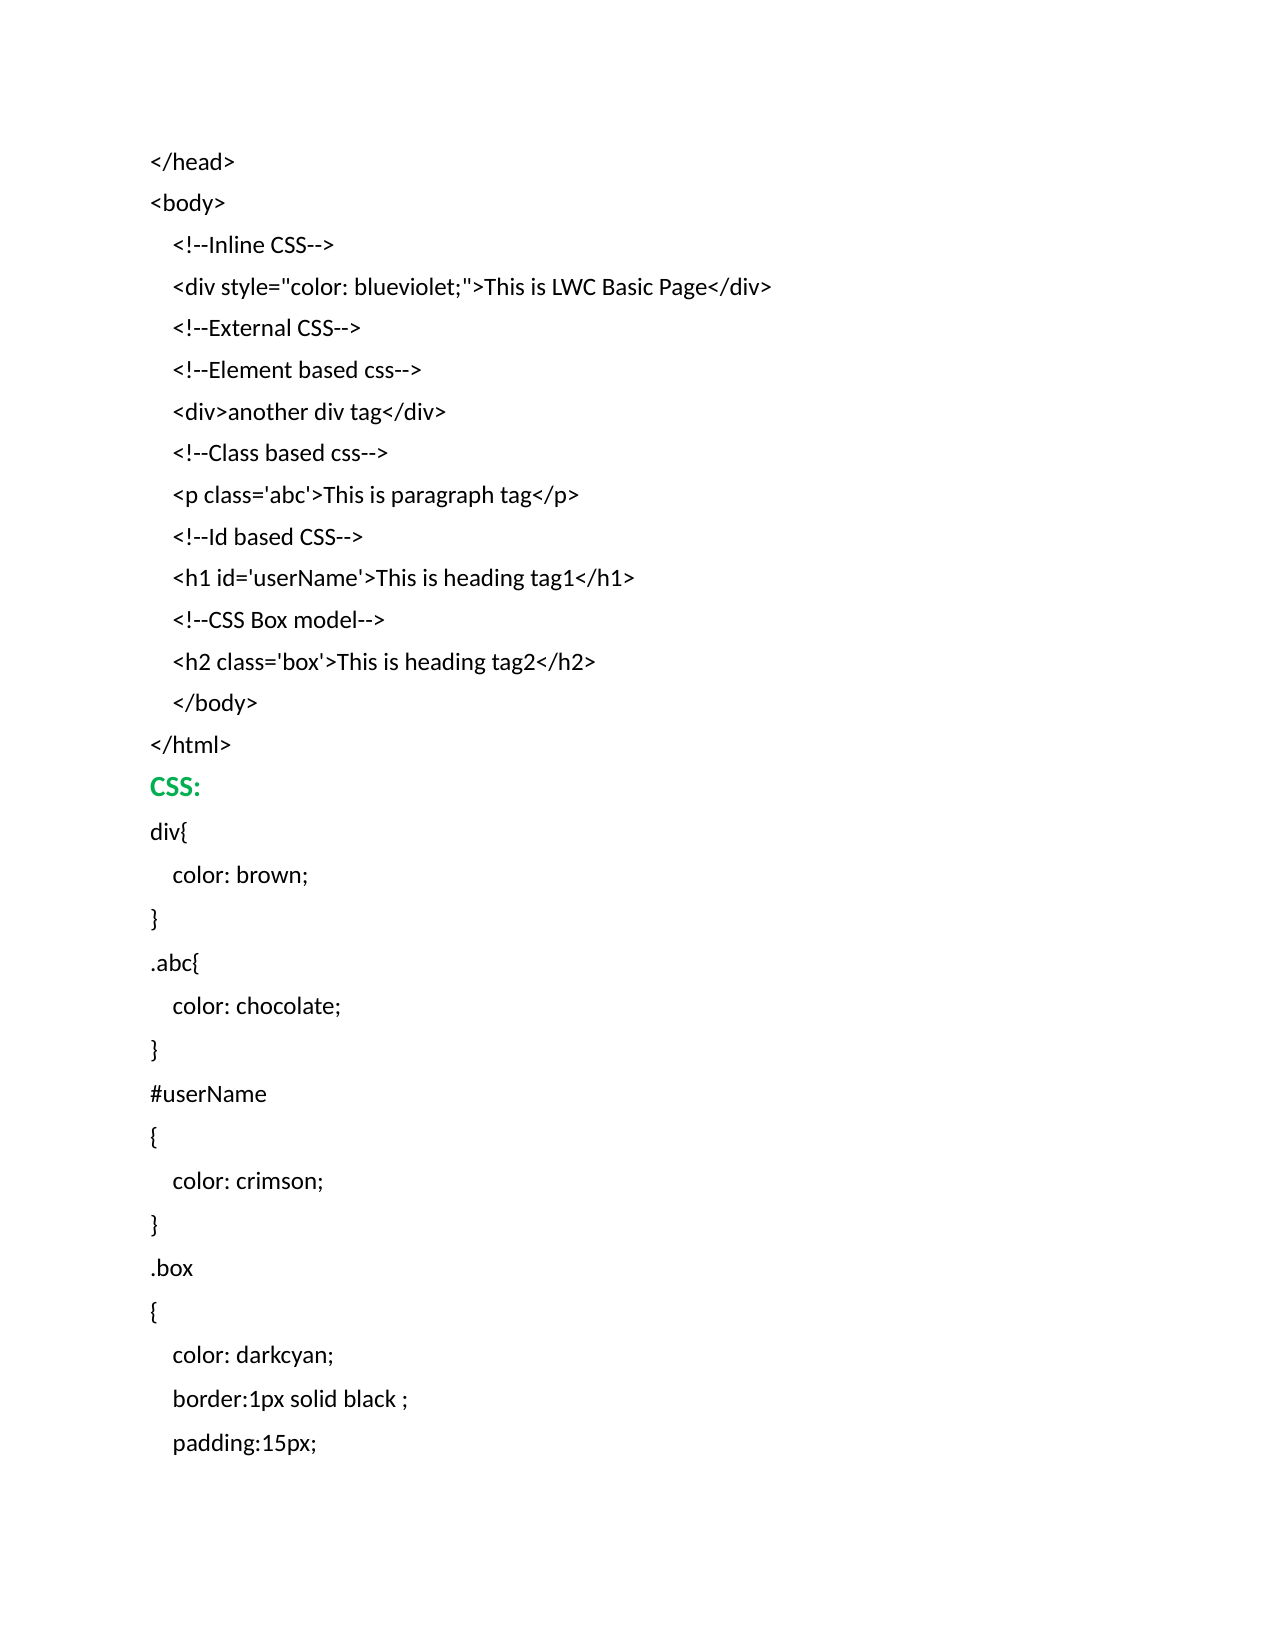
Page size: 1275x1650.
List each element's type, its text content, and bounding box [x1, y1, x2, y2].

text <!--Class based css--> [150, 442, 1125, 467]
text #userName [150, 1081, 1125, 1107]
text <!--External CSS--> [150, 317, 1125, 342]
text </head> [150, 150, 1125, 175]
text div{ [150, 819, 1125, 846]
text </html> [150, 733, 1125, 758]
text .abc{ [150, 949, 1125, 977]
text <div style="color: blueviolet;">This is LWC Basic Page</div> [150, 275, 1125, 300]
text color: chocolate; [150, 993, 1125, 1020]
text } [150, 1037, 1125, 1064]
text color: darkcyan; [150, 1342, 1125, 1369]
text <div>another div tag</div> [150, 400, 1125, 425]
text padding:15px; [150, 1430, 1125, 1457]
text color: brown; [150, 862, 1125, 889]
text </body> [150, 692, 1125, 717]
text { [150, 1124, 1125, 1151]
text } [150, 1211, 1125, 1238]
text } [150, 906, 1125, 933]
text border:1px solid black ; [150, 1386, 1125, 1413]
text <!--CSS Box model--> [150, 608, 1125, 633]
text <!--Element based css--> [150, 358, 1125, 383]
text color: crimson; [150, 1168, 1125, 1195]
text <body> [150, 192, 1125, 217]
text .box [150, 1255, 1125, 1282]
text <h2 class='box'>This is heading tag2</h2> [150, 650, 1125, 675]
text <!--Inline CSS--> [150, 233, 1125, 258]
text CSS: [150, 775, 1125, 802]
text <!--Id based CSS--> [150, 525, 1125, 550]
text { [150, 1299, 1125, 1326]
text <h1 id='userName'>This is heading tag1</h1> [150, 567, 1125, 592]
text <p class='abc'>This is paragraph tag</p> [150, 483, 1125, 508]
